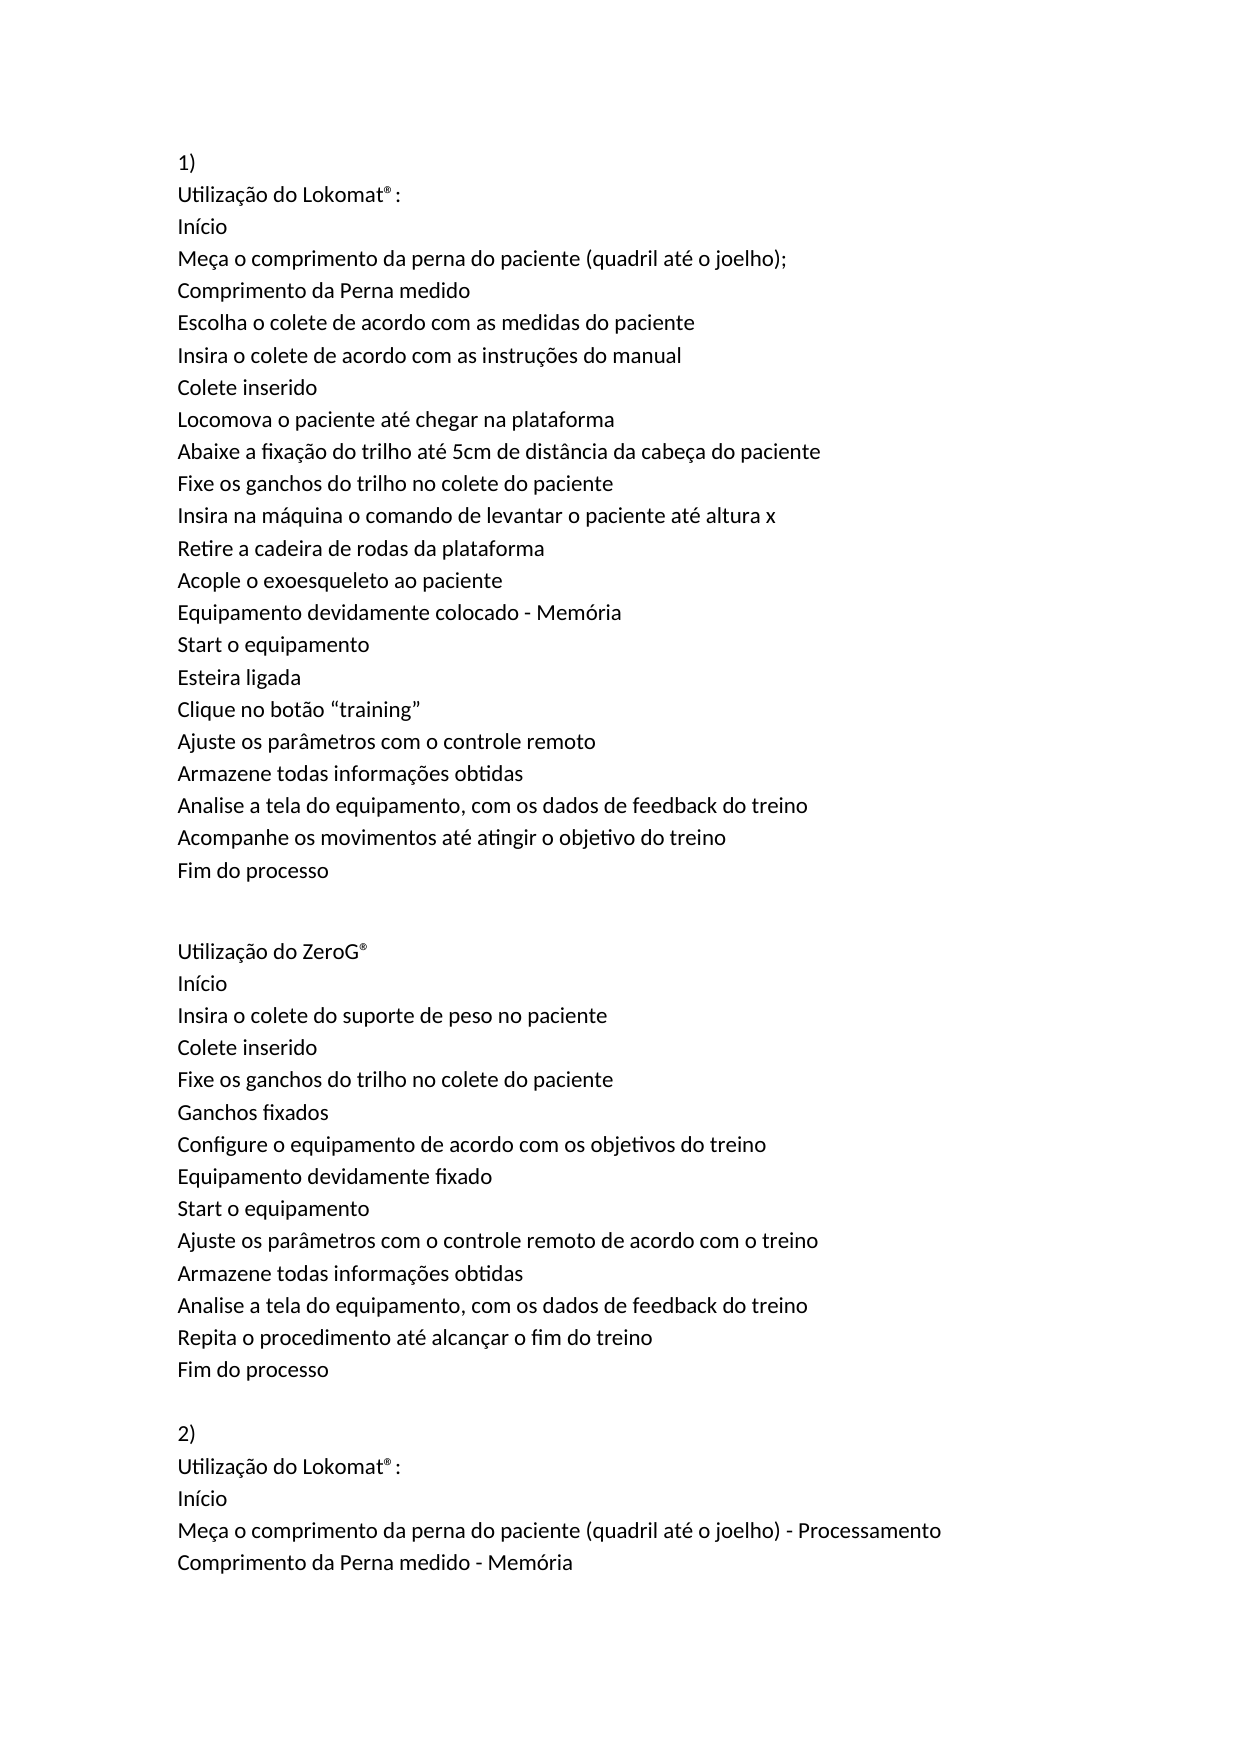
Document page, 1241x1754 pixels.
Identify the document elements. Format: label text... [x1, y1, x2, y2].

text Locomova o paciente até chegar na plataforma [177, 405, 1063, 433]
text Clique no botão “training” [177, 695, 1063, 723]
text Colete inserido [177, 373, 1063, 401]
text Início [177, 969, 1063, 997]
text Repita o procedimento até alcançar o fim do treino [177, 1323, 1063, 1351]
text Fixe os ganchos do trilho no colete do paciente [177, 469, 1063, 497]
text Analise a tela do equipamento, com os dados de feedback do treino [177, 791, 1063, 819]
text Colete inserido [177, 1033, 1063, 1061]
text Equipamento devidamente fixado [177, 1162, 1063, 1190]
text Insira o colete de acordo com as instruções do manual [177, 341, 1063, 369]
text 2) [177, 1419, 1063, 1448]
text Analise a tela do equipamento, com os dados de feedback do treino [177, 1291, 1063, 1319]
text Fim do processo [177, 1355, 1063, 1383]
text Start o equipamento [177, 1194, 1063, 1222]
text Armazene todas informações obtidas [177, 1259, 1063, 1287]
text Insira o colete do suporte de peso no paciente [177, 1001, 1063, 1029]
text Meça o comprimento da perna do paciente (quadril até o joelho) - Processamento [177, 1516, 1063, 1544]
text Armazene todas informações obtidas [177, 759, 1063, 787]
text Comprimento da Perna medido [177, 276, 1063, 304]
text Equipamento devidamente colocado - Memória [177, 598, 1063, 626]
text Início [177, 212, 1063, 240]
text Acompanhe os movimentos até atingir o objetivo do treino [177, 823, 1063, 852]
text Configure o equipamento de acordo com os objetivos do treino [177, 1130, 1063, 1158]
text Fixe os ganchos do trilho no colete do paciente [177, 1066, 1063, 1093]
text Utilização do Lokomat®: [177, 1452, 1063, 1480]
text Ajuste os parâmetros com o controle remoto de acordo com o treino [177, 1226, 1063, 1254]
text Meça o comprimento da perna do paciente (quadril até o joelho); [177, 244, 1063, 272]
text Escolha o colete de acordo com as medidas do paciente [177, 308, 1063, 337]
text Abaixe a fixação do trilho até 5cm de distância da cabeça do paciente [177, 437, 1063, 465]
text Retire a cadeira de rodas da plataforma [177, 534, 1063, 562]
text Início [177, 1484, 1063, 1512]
text Fim do processo [177, 856, 1063, 884]
text Ganchos fixados [177, 1098, 1063, 1126]
text 1) [177, 148, 1063, 176]
text Comprimento da Perna medido - Memória [177, 1548, 1063, 1576]
text Acople o exoesqueleto ao paciente [177, 566, 1063, 594]
text Start o equipamento [177, 630, 1063, 658]
text Esteira ligada [177, 663, 1063, 691]
text Ajuste os parâmetros com o controle remoto [177, 727, 1063, 755]
text Insira na máquina o comando de levantar o paciente até altura x [177, 502, 1063, 530]
text Utilização do Lokomat®: [177, 180, 1063, 208]
text Utilização do ZeroG® [177, 937, 1063, 965]
